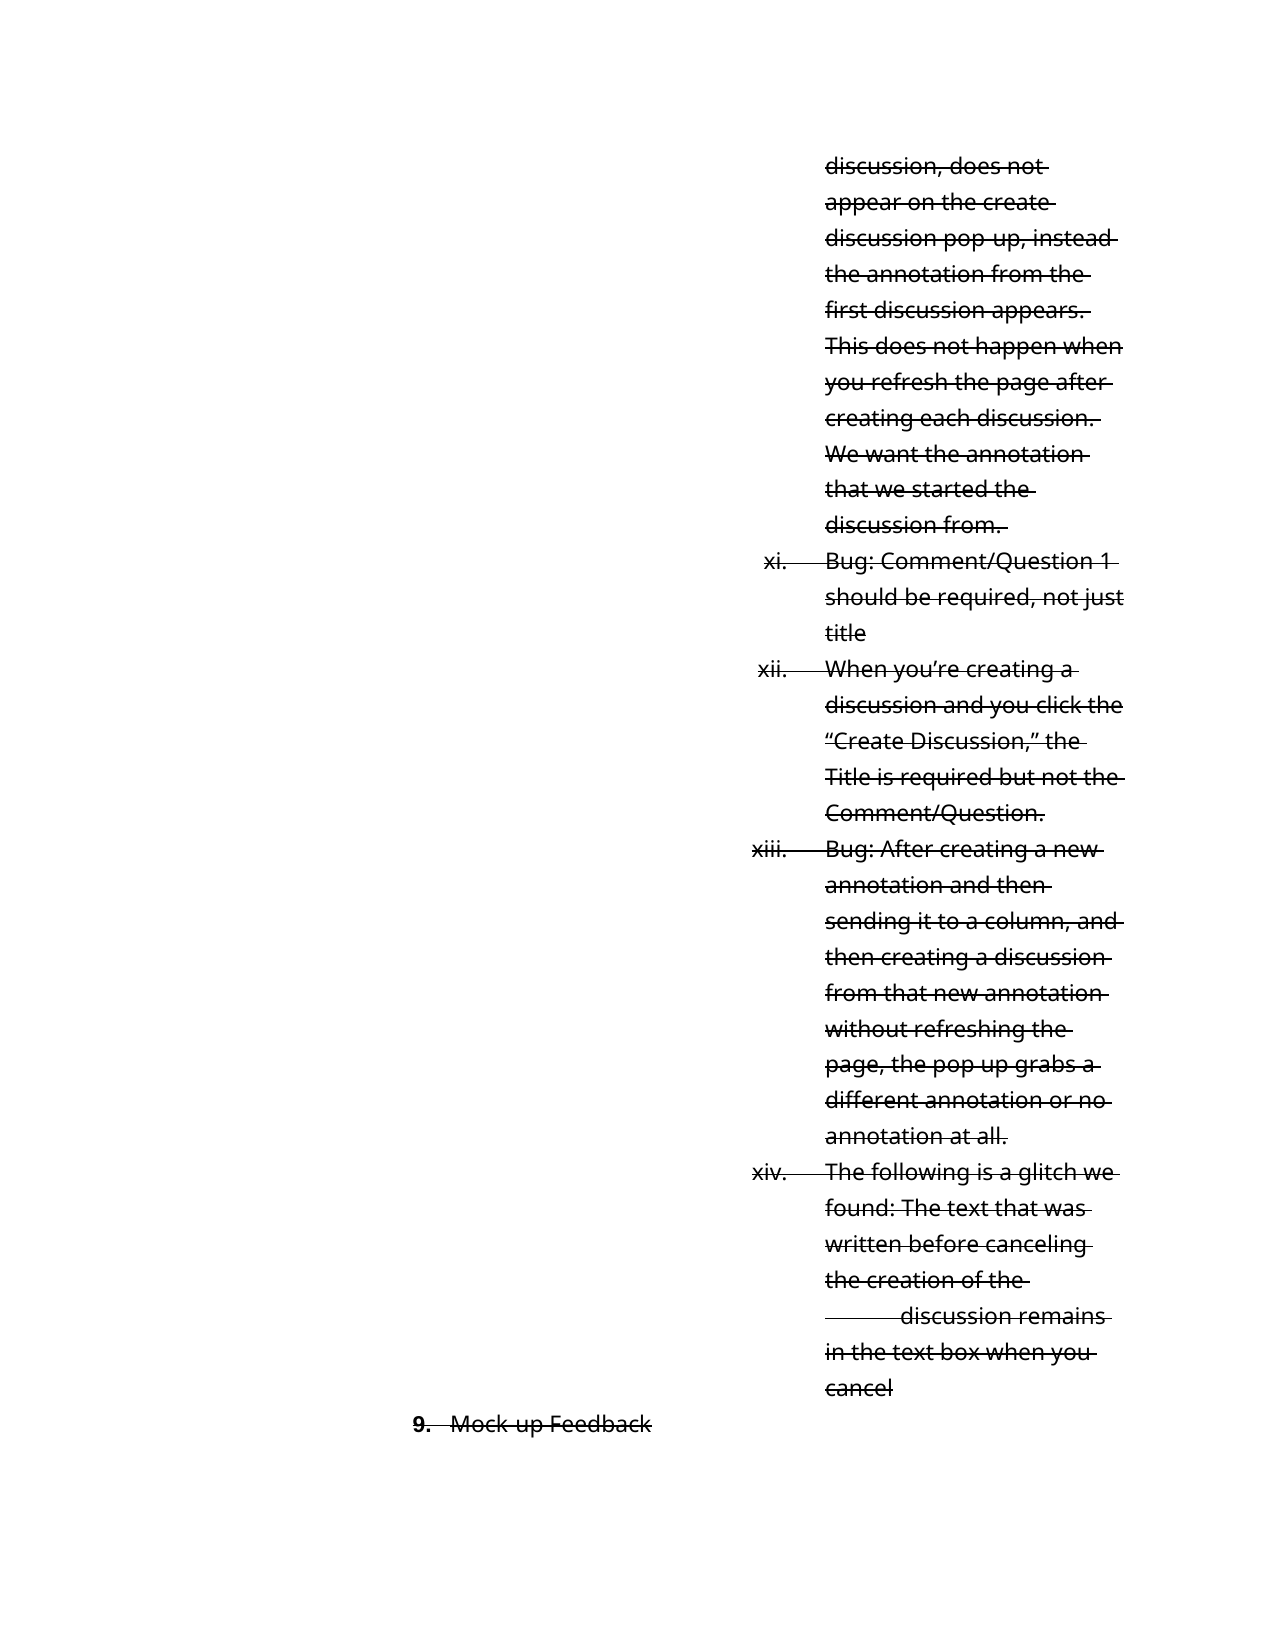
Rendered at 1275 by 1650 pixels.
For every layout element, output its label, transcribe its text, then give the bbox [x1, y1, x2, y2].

list Mock-up Feedback [412, 1408, 1125, 1439]
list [787, 150, 1125, 541]
list When you’re creating a discussion and you click the “Create Discussion,” the Title is required but not the Comment/Question. [787, 653, 1125, 828]
list The following is a glitch we found: The text that was written before canceling the creation of the discussion remains in the text box when you cancel [787, 1156, 1125, 1403]
list Bug: After creating a new annotation and then sending it to a column, and then creating a discussion from that new annotation without refreshing the page, the pop up grabs a different annotation or no annotation at all. [787, 833, 1125, 1152]
list Bug: Comment/Question 1 should be required, not just title [787, 545, 1125, 648]
